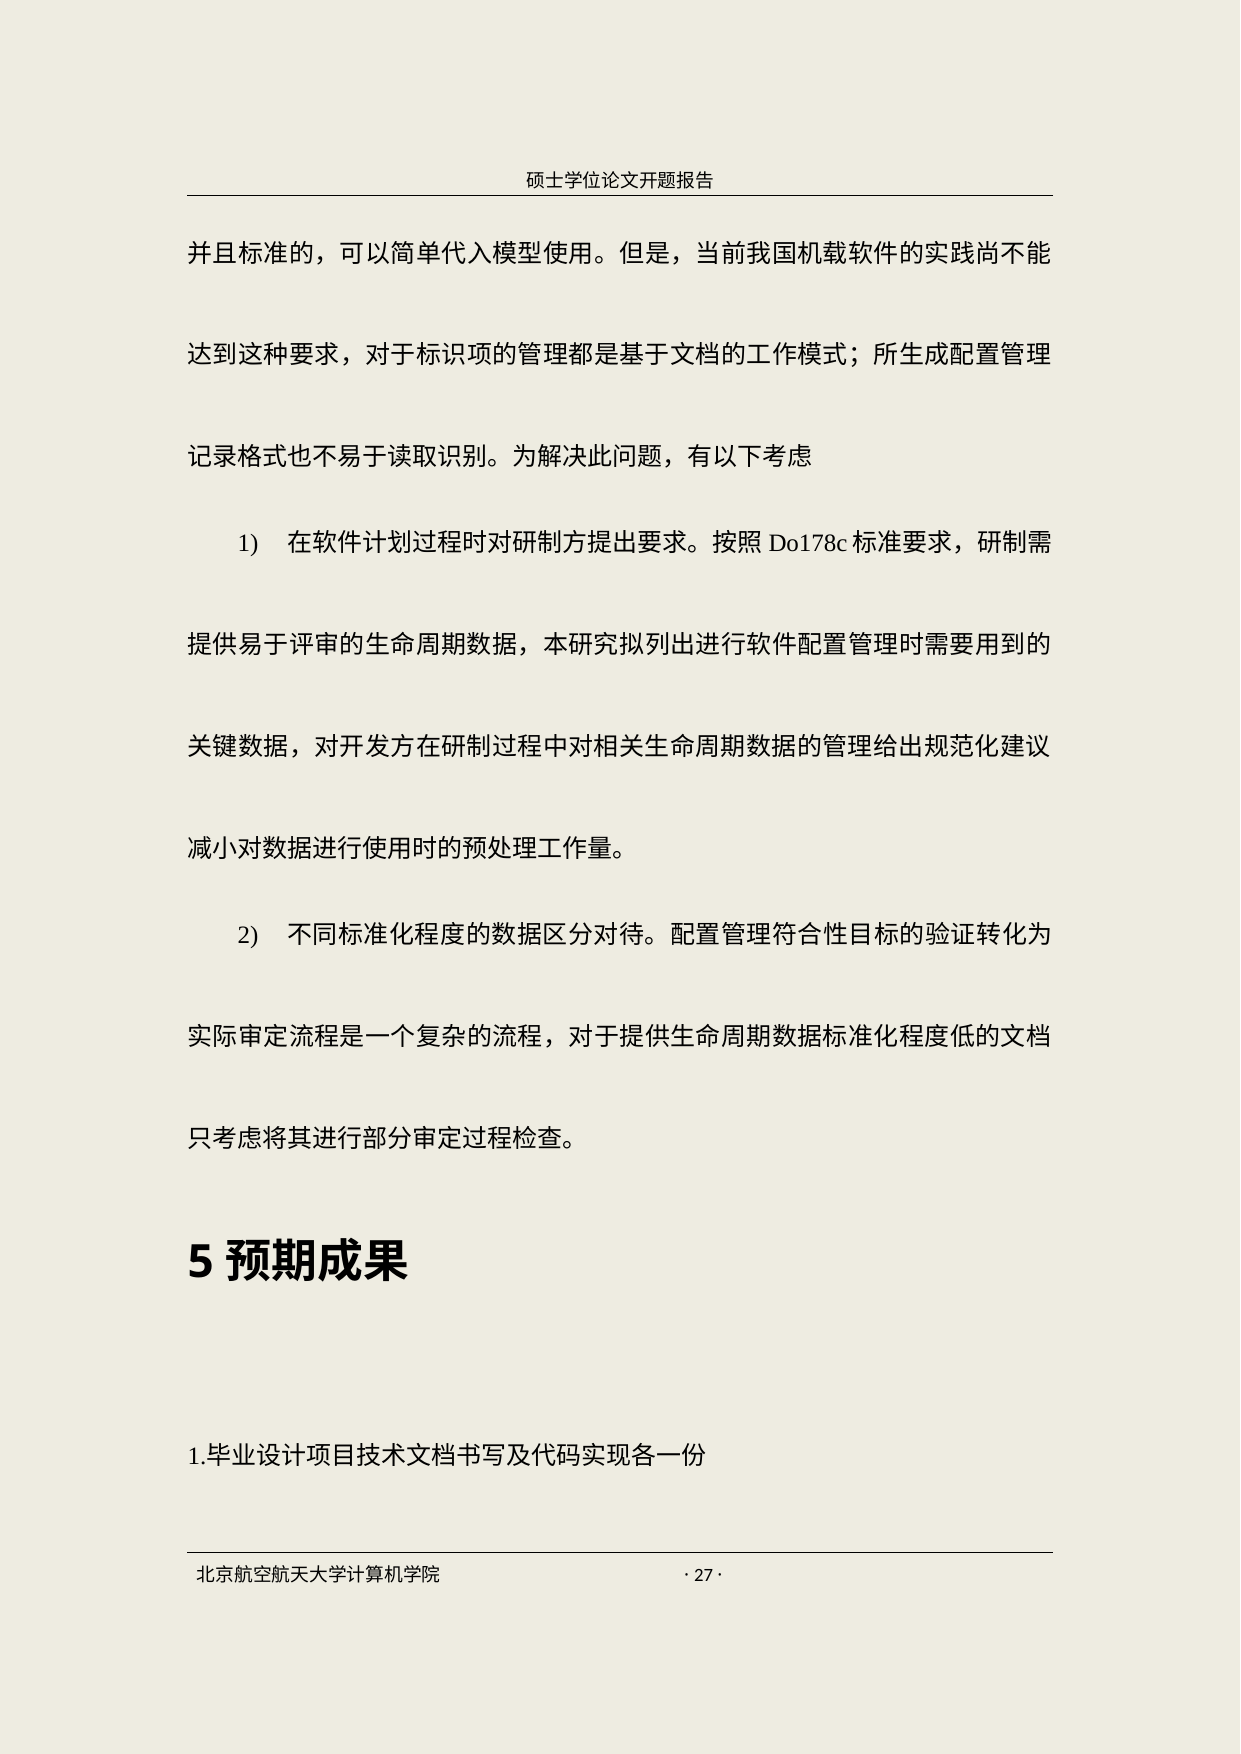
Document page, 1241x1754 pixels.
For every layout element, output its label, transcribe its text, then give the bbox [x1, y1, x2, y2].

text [187, 217, 1053, 489]
list 不同标准化程度的数据区分对待。配置管理符合性目标的验证转化为实际审定流程是一个复杂的流程，对于提供生命周期数据标准化程度低的文档，只考虑将其进行部分审定过程检查。 [187, 899, 1053, 1170]
text 1.毕业设计项目技术文档书写及代码实现各一份 [187, 1420, 1053, 1488]
subtitle 5 预期成果 [187, 1224, 1053, 1292]
list 在软件计划过程时对研制方提出要求。按照Do178c标准要求，研制需提供易于评审的生命周期数据，本研究拟列出进行软件配置管理时需要用到的关键数据，对开发方在研制过程中对相关生命周期数据的管理给出规范化建议，减小对数据进行使用时的预处理工作量。 [187, 507, 1053, 881]
